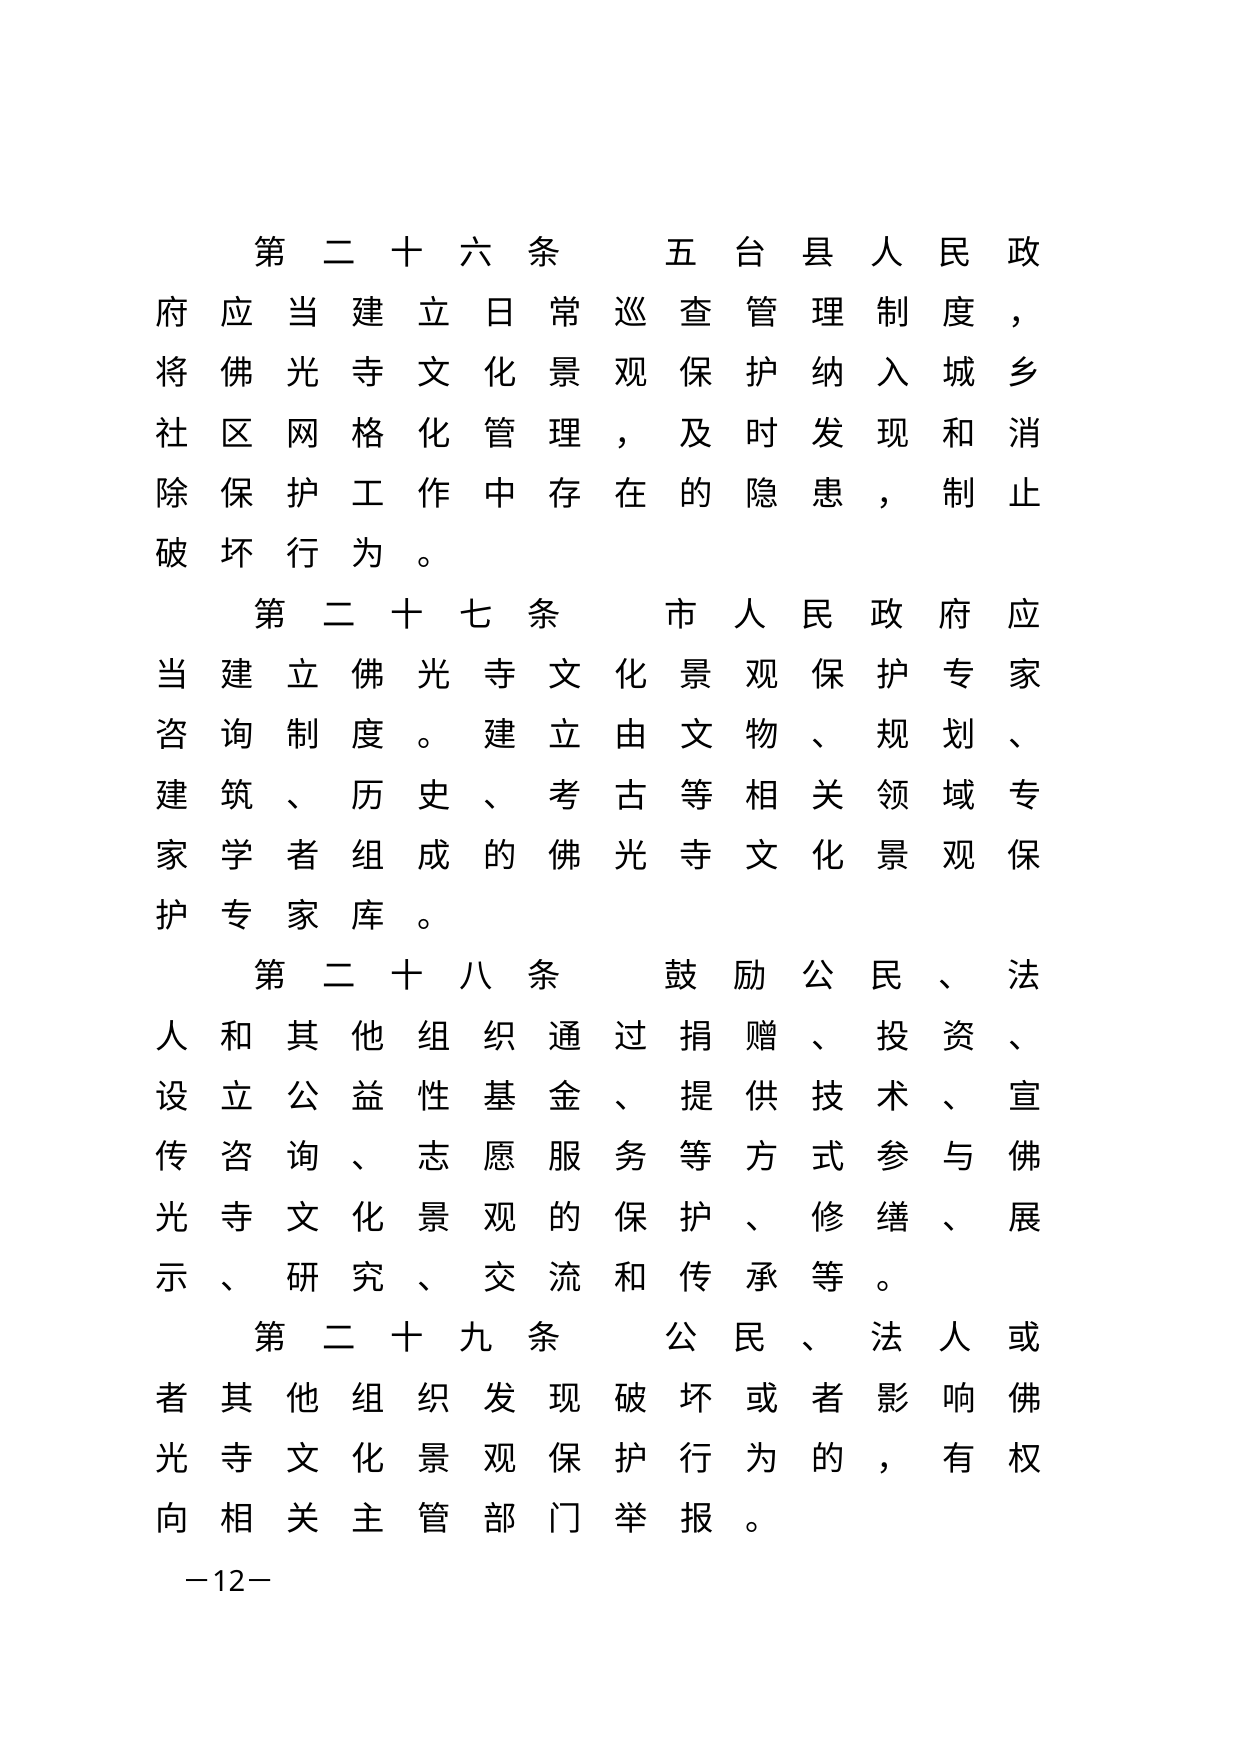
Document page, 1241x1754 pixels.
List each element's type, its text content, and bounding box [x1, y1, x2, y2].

text 第二十六条 五台县人民政府应当建立日常巡查管理制度，将佛光寺文化景观保护纳入城乡社区网格化管理，及时发现和消除保护工作中存在的隐患，制止破坏行为。 [155, 219, 1073, 581]
text 第二十八条 鼓励公民、法人和其他组织通过捐赠、投资、设立公益性基金、提供技术、宣传咨询、志愿服务等方式参与佛光寺文化景观的保护、修缮、展示、研究、交流和传承等。 [155, 943, 1073, 1305]
text 第二十九条 公民、法人或者其他组织发现破坏或者影响佛光寺文化景观保护行为的，有权向相关主管部门举报。 [155, 1305, 1073, 1546]
text 第二十七条 市人民政府应当建立佛光寺文化景观保护专家咨询制度。建立由文物、规划、建筑、历史、考古等相关领域专家学者组成的佛光寺文化景观保护专家库。 [155, 581, 1073, 943]
